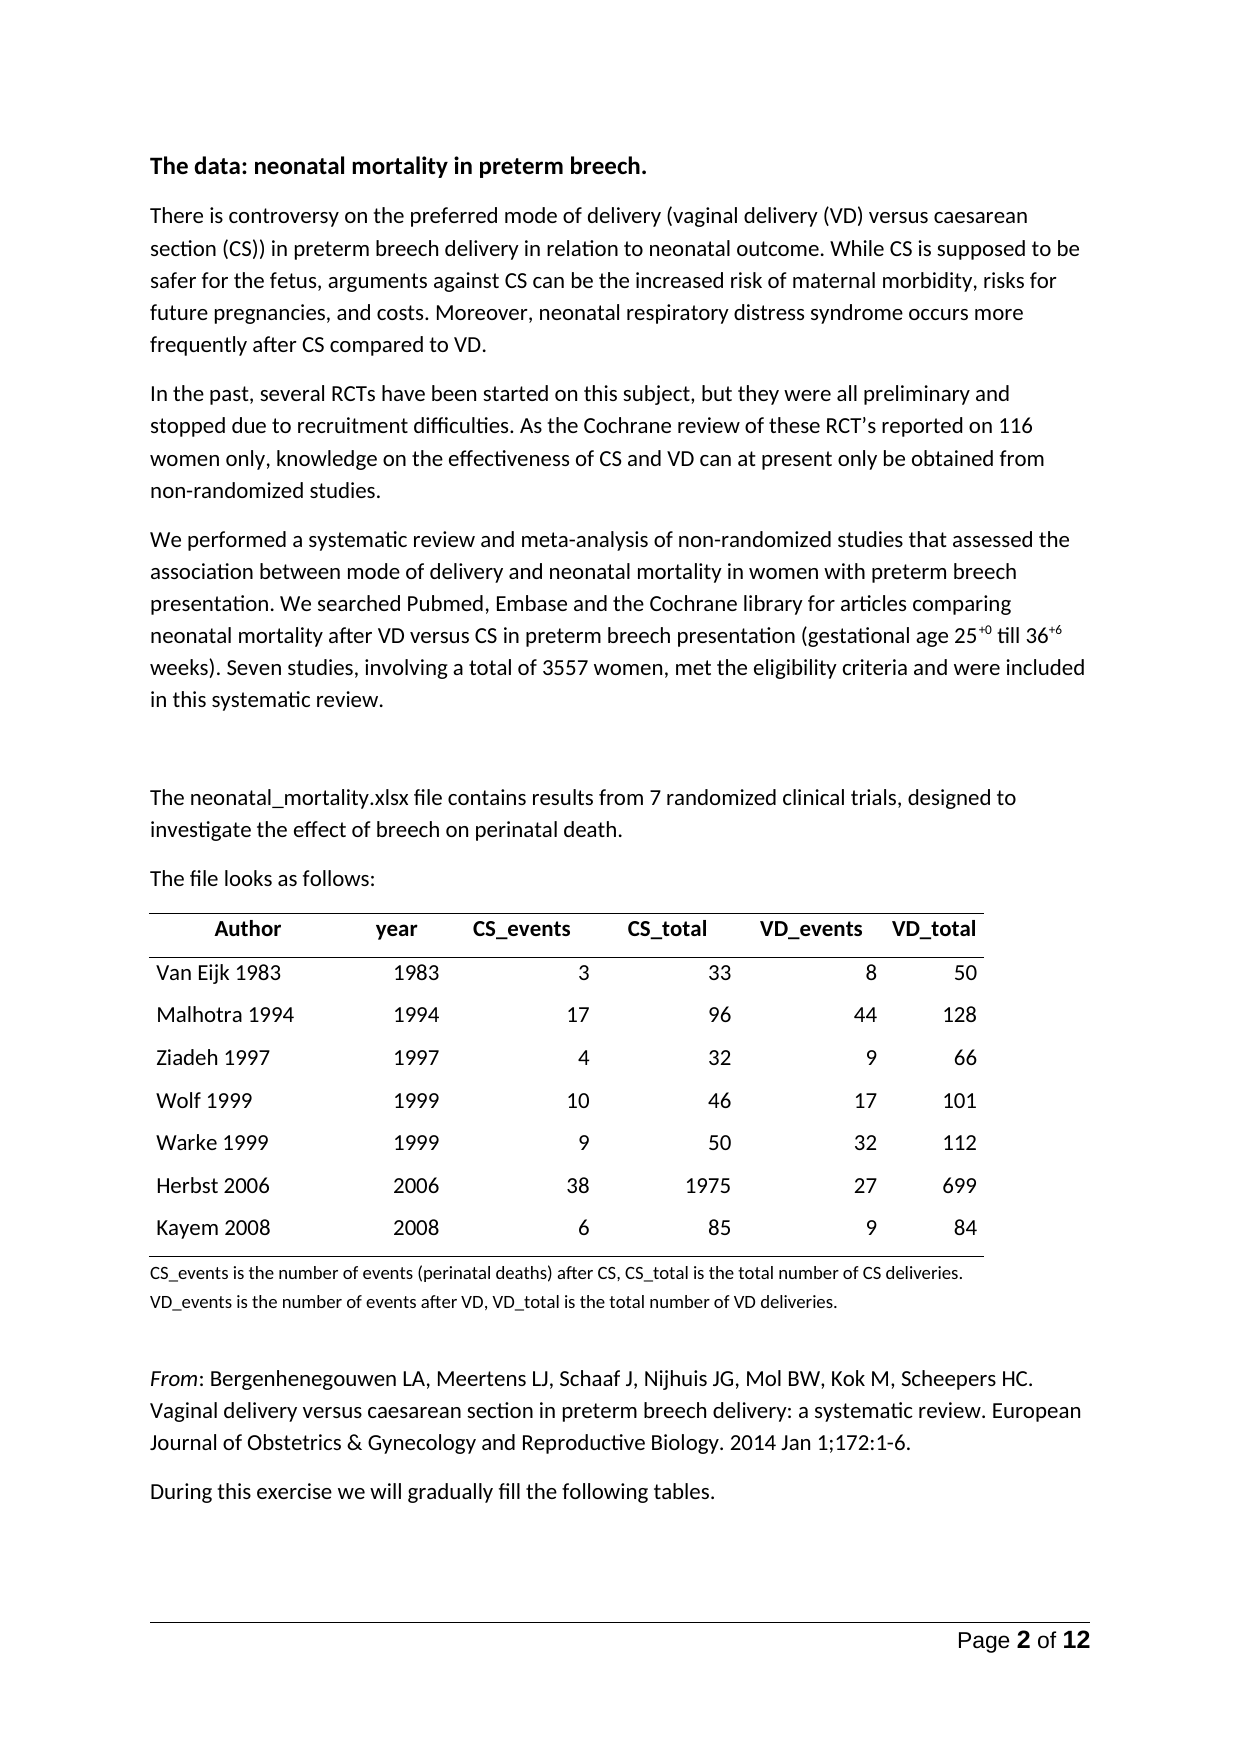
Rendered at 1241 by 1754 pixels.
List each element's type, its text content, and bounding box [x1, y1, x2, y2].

table_cell Herbst 2006 [149, 1171, 347, 1213]
table_cell 1983 [347, 958, 447, 1001]
table_cell 699 [884, 1171, 984, 1213]
table_cell 50 [597, 1128, 738, 1171]
table_cell 32 [738, 1128, 884, 1171]
table_cell Warke 1999 [149, 1128, 347, 1171]
text The neonatal_mortality.xlsx file contains results from 7 randomized clinical trials, designed to investigate the effect of breech on perinatal death. [150, 783, 1090, 843]
table_cell 112 [884, 1128, 984, 1171]
text During this exercise we will gradually fill the following tables. [150, 1477, 1090, 1505]
table_cell 44 [738, 1001, 884, 1043]
table_header VD_events [738, 914, 884, 957]
table_cell 17 [738, 1086, 884, 1128]
table_cell 6 [447, 1214, 597, 1256]
table_cell 1975 [597, 1171, 738, 1213]
table_cell 66 [884, 1043, 984, 1086]
text The file looks as follows: [150, 864, 1090, 892]
table_cell Kayem 2008 [149, 1214, 347, 1256]
table_cell Wolf 1999 [149, 1086, 347, 1128]
table_cell 46 [597, 1086, 738, 1128]
table_header year [347, 914, 447, 957]
table_cell 1997 [347, 1043, 447, 1086]
table_cell 38 [447, 1171, 597, 1213]
table_cell 96 [597, 1001, 738, 1043]
table_cell Malhotra 1994 [149, 1001, 347, 1043]
text There is controversy on the preferred mode of delivery (vaginal delivery (VD) versus caesarean section (CS)) in preterm breech delivery in relation to neonatal outcome. While CS is supposed to be safer for the fetus, arguments against CS can be the increased risk of maternal morbidity, risks for future pregnancies, and costs. Moreover, neonatal respiratory distress syndrome occurs more frequently after CS compared to VD. [150, 202, 1090, 358]
table_cell 10 [447, 1086, 597, 1128]
table_cell 50 [884, 958, 984, 1001]
table_header CS_events [447, 914, 597, 957]
table_cell 128 [884, 1001, 984, 1043]
table_cell Van Eijk 1983 [149, 958, 347, 1001]
table_cell 1994 [347, 1001, 447, 1043]
table_cell Ziadeh 1997 [149, 1043, 347, 1086]
table_header Author [149, 914, 347, 957]
table_cell 9 [447, 1128, 597, 1171]
table_cell 27 [738, 1171, 884, 1213]
table_cell 2008 [347, 1214, 447, 1256]
table_cell 9 [738, 1214, 884, 1256]
table_cell 84 [884, 1214, 984, 1256]
table_cell 1999 [347, 1086, 447, 1128]
table_cell 1999 [347, 1128, 447, 1171]
table_cell 3 [447, 958, 597, 1001]
text In the past, several RCTs have been started on this subject, but they were all preliminary and stopped due to recruitment difficulties. As the Cochrane review of these RCT’s reported on 116 women only, knowledge on the effectiveness of CS and VD can at present only be obtained from non-randomized studies. [150, 379, 1090, 504]
table_header CS_total [597, 914, 738, 957]
text From: Bergenhenegouwen LA, Meertens LJ, Schaaf J, Nijhuis JG, Mol BW, Kok M, Scheepers HC. Vaginal delivery versus caesarean section in preterm breech delivery: a systematic review. European Journal of Obstetrics & Gynecology and Reproductive Biology. 2014 Jan 1;172:1-6. [150, 1364, 1090, 1456]
table_cell 17 [447, 1001, 597, 1043]
table_cell 9 [738, 1043, 884, 1086]
table_cell 4 [447, 1043, 597, 1086]
text The data: neonatal mortality in preterm breech. [150, 150, 1090, 181]
table_cell 33 [597, 958, 738, 1001]
text VD_events is the number of events after VD, VD_total is the total number of VD deliveries. [150, 1290, 1090, 1313]
table_cell 101 [884, 1086, 984, 1128]
text CS_events is the number of events (perinatal deaths) after CS, CS_total is the total number of CS deliveries. [150, 1261, 1090, 1284]
table_cell 2006 [347, 1171, 447, 1213]
text We performed a systematic review and meta-analysis of non-randomized studies that assessed the association between mode of delivery and neonatal mortality in women with preterm breech presentation. We searched Pubmed, Embase and the Cochrane library for articles comparing neonatal mortality after VD versus CS in preterm breech presentation (gestational age 25+0 till 36+6 weeks). Seven studies, involving a total of 3557 women, met the eligibility criteria and were included in this systematic review. [150, 525, 1090, 714]
table_cell 85 [597, 1214, 738, 1256]
table_cell 32 [597, 1043, 738, 1086]
table_header VD_total [884, 914, 984, 957]
table_cell 8 [738, 958, 884, 1001]
